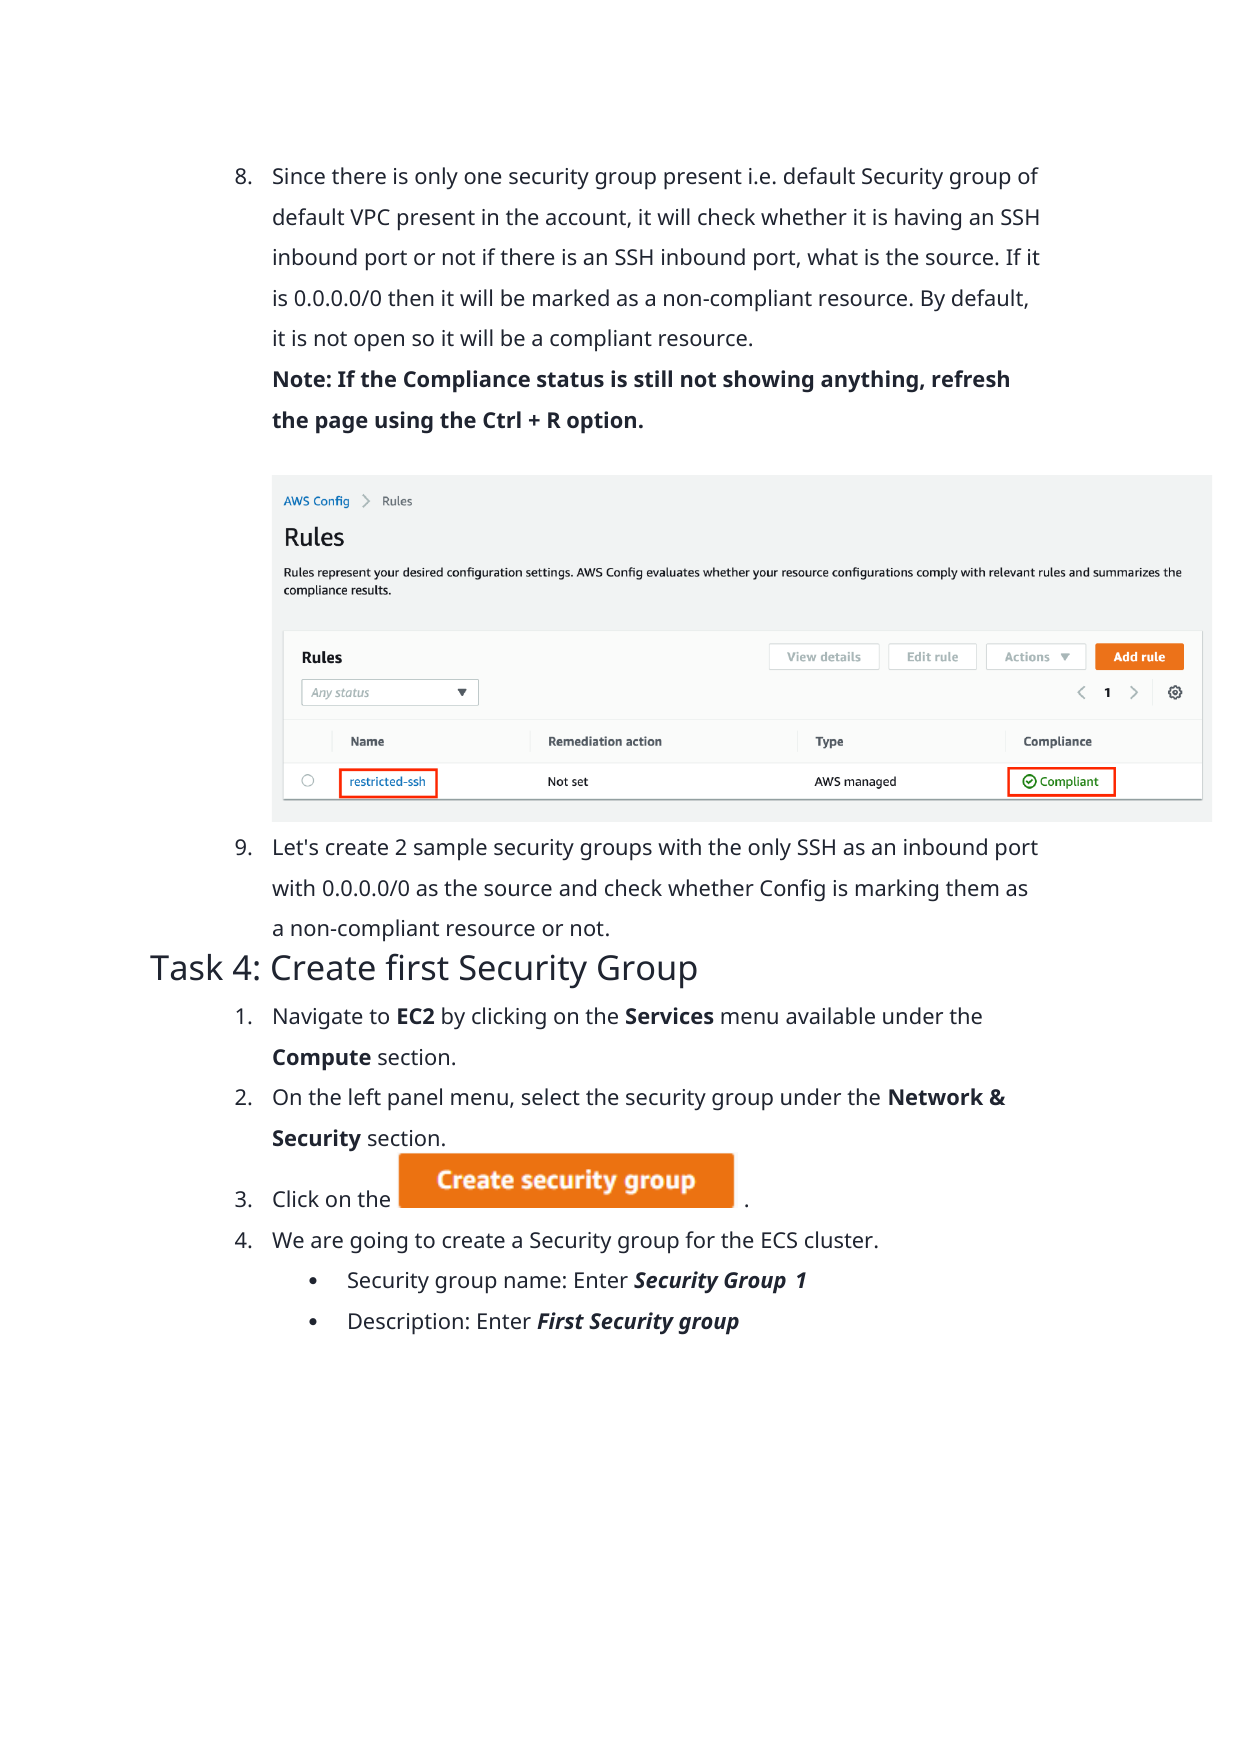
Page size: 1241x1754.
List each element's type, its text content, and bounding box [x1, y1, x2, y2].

list We are going to create a Security group for the ECS cluster. [234, 1214, 1043, 1254]
list Description: Enter First Security group [309, 1295, 1043, 1336]
picture [396, 1152, 738, 1208]
list Navigate to EC2 by clicking on the Services menu available under the Compute section. [234, 990, 1043, 1071]
text Task 4: Create first Security Group [150, 943, 1090, 990]
picture [271, 475, 1213, 822]
list Security group name: Enter Security Group 1 [309, 1254, 1043, 1295]
list Let's create 2 sample security groups with the only SSH as an inbound port with 0.0.0.0/0 as the source and check whether Config is marking them as a non-compliant resource or not. [234, 821, 1043, 943]
list On the left panel menu, select the security group under the Network & Security section. [234, 1071, 1043, 1153]
